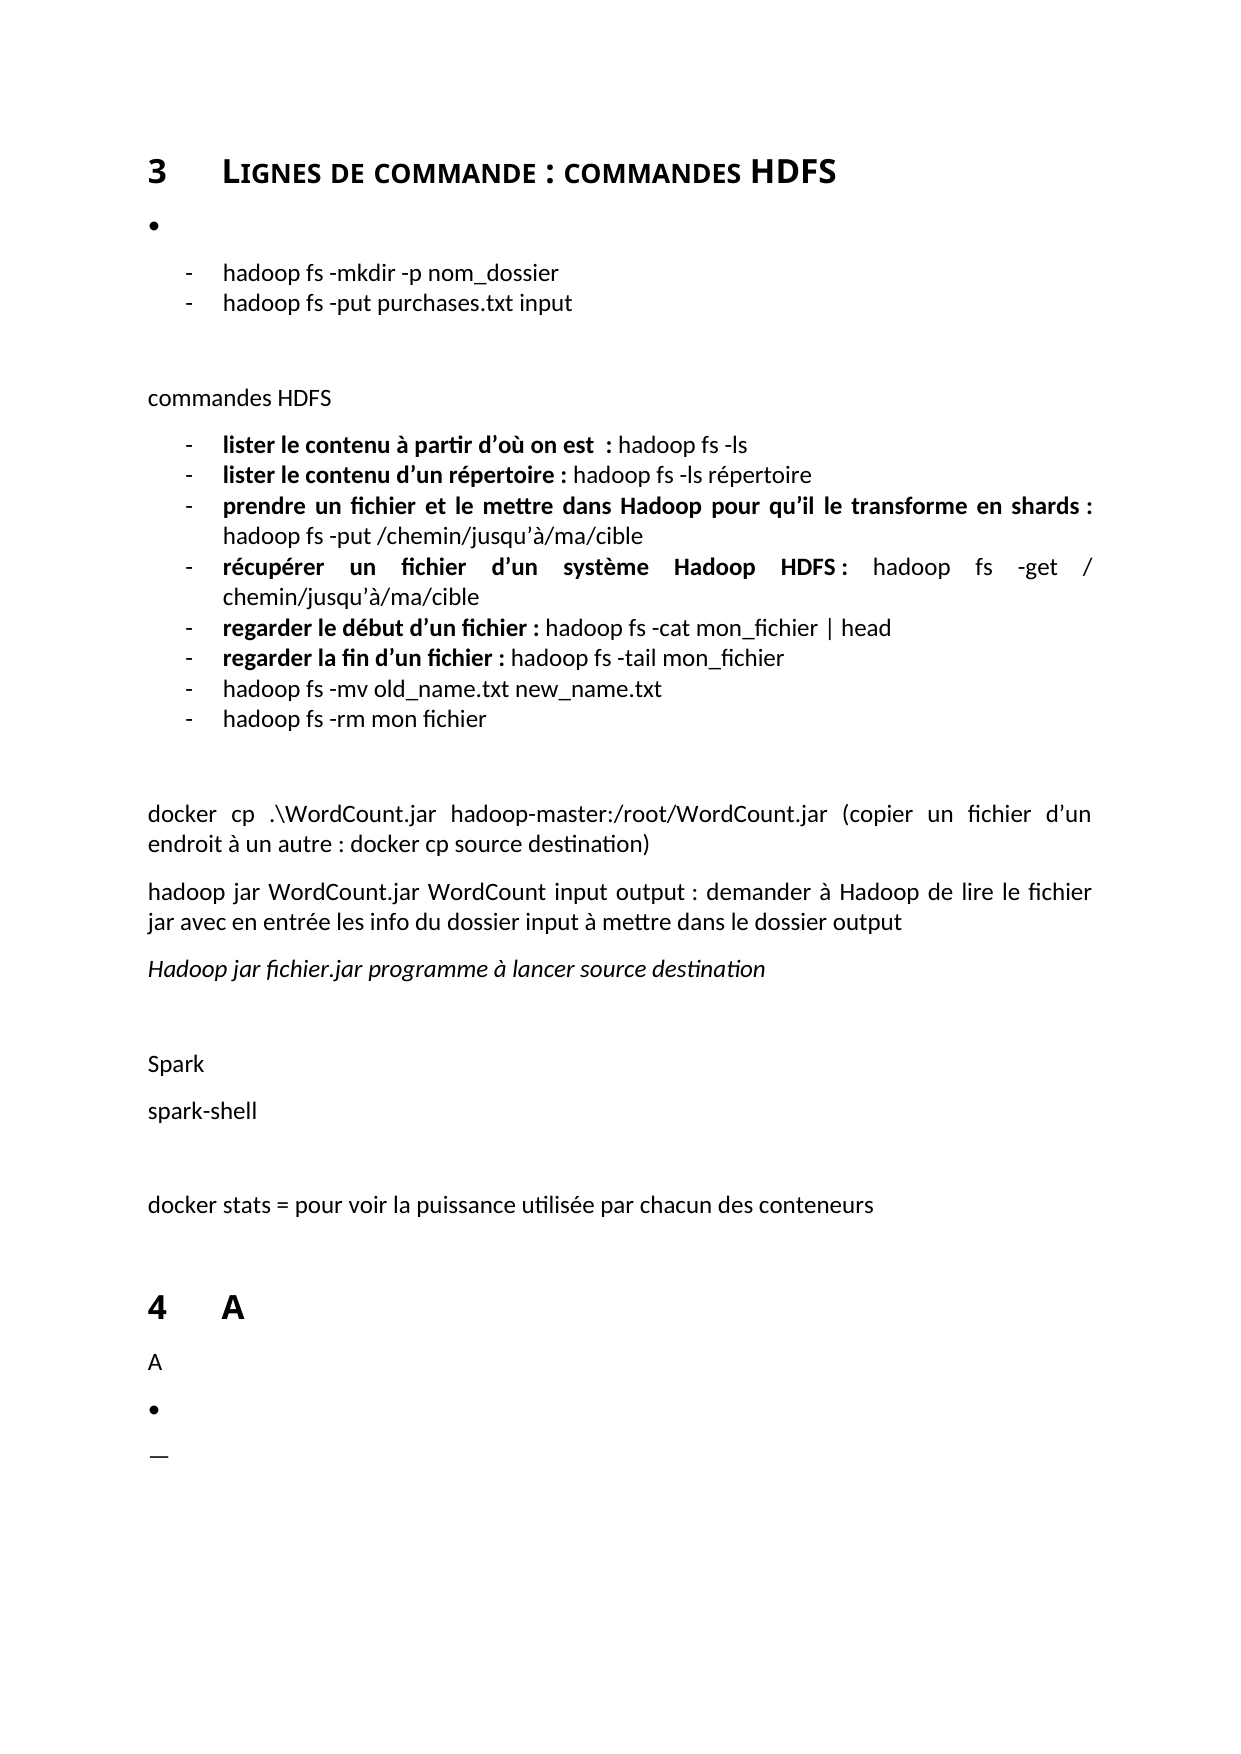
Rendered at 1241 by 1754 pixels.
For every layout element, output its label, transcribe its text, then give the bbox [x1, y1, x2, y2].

list regarder le début d’un fichier : hadoop fs -cat mon_fichier | head [185, 612, 1093, 643]
text Hadoop jar fichier.jar programme à lancer source destination [148, 953, 1093, 984]
text spark-shell [148, 1095, 1093, 1126]
text • [148, 1393, 1093, 1423]
text • [148, 210, 1093, 240]
text commandes HDFS [148, 382, 1093, 412]
text — [148, 1440, 1093, 1471]
list hadoop fs -mv old_name.txt new_name.txt [185, 673, 1093, 704]
text Spark [148, 1048, 1093, 1078]
text docker stats = pour voir la puissance utilisée par chacun des conteneurs [148, 1189, 1093, 1220]
list récupérer un fichier d’un système Hadoop HDFS : hadoop fs -get / chemin/jusqu’à/ma/cible [185, 551, 1093, 612]
list regarder la fin d’un fichier : hadoop fs -tail mon_fichier [185, 643, 1093, 673]
subtitle A [148, 1284, 1093, 1329]
list lister le contenu d’un répertoire : hadoop fs -ls répertoire [185, 459, 1093, 490]
list hadoop fs -rm mon fichier [185, 704, 1093, 734]
list hadoop fs -mkdir -p nom_dossier [185, 257, 1093, 287]
list lister le contenu à partir d’où on est : hadoop fs -ls [185, 429, 1093, 459]
subtitle Lignes de commande : commandes HDFS [148, 148, 1093, 193]
list hadoop fs -put purchases.txt input [185, 287, 1093, 318]
text hadoop jar WordCount.jar WordCount input output : demander à Hadoop de lire le fichier jar avec en entrée les info du dossier input à mettre dans le dossier output [148, 876, 1093, 937]
text A [148, 1346, 1093, 1376]
list prendre un fichier et le mettre dans Hadoop pour qu’il le transforme en shards : hadoop fs -put /chemin/jusqu’à/ma/cible [185, 490, 1093, 551]
text docker cp .\WordCount.jar hadoop-master:/root/WordCount.jar (copier un fichier d’un endroit à un autre : docker cp source destination) [148, 798, 1093, 859]
